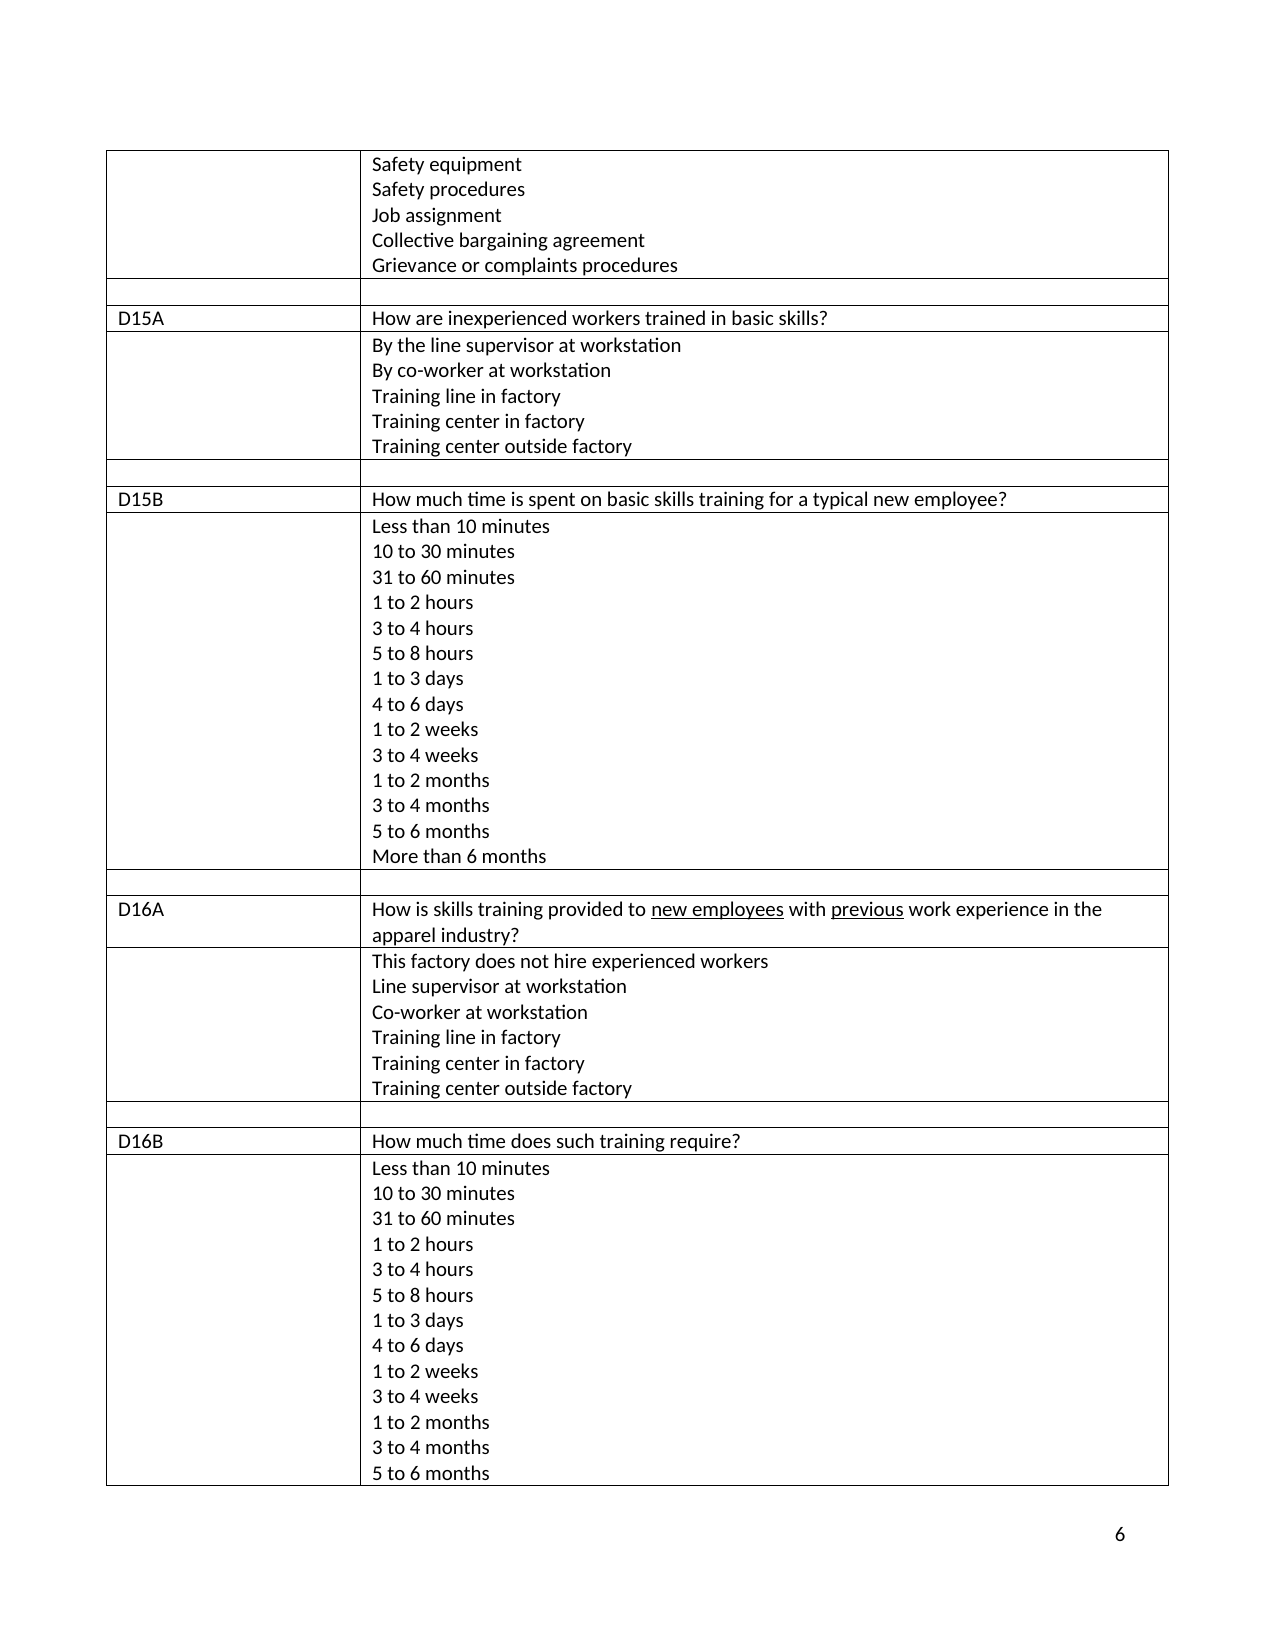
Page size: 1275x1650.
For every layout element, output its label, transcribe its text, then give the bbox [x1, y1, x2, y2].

table_cell How much time does such training require? [361, 1128, 1168, 1154]
table_cell [107, 1102, 360, 1127]
table_cell D15A [107, 306, 360, 331]
table_cell How are inexperienced workers trained in basic skills? [361, 306, 1168, 331]
table_cell [361, 1102, 1168, 1127]
table_cell [107, 460, 360, 486]
table_cell D15B [107, 487, 360, 512]
table_cell How much time is spent on basic skills training for a typical new employee? [361, 487, 1168, 512]
table_cell How is skills training provided to new employees with previous work experience in the apparel industry? [361, 896, 1168, 947]
table_cell [107, 948, 360, 1101]
table_cell [107, 870, 360, 895]
table_cell [107, 513, 360, 869]
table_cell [361, 1155, 1168, 1485]
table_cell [361, 151, 1168, 278]
table_cell [361, 870, 1168, 895]
table_cell D16B [107, 1128, 360, 1154]
table_cell [361, 460, 1168, 486]
table_cell [361, 279, 1168, 304]
table_cell D16A [107, 896, 360, 947]
table_cell [107, 332, 360, 459]
table_cell This factory does not hire experienced workers Line supervisor at workstation Co-worker at workstation Training line in factory Training center in factory Training center outside factory [361, 948, 1168, 1101]
table_cell [107, 151, 360, 278]
table_cell [107, 1155, 360, 1485]
table_cell By the line supervisor at workstation By co-worker at workstation Training line in factory Training center in factory Training center outside factory [361, 332, 1168, 459]
table_cell [107, 279, 360, 304]
